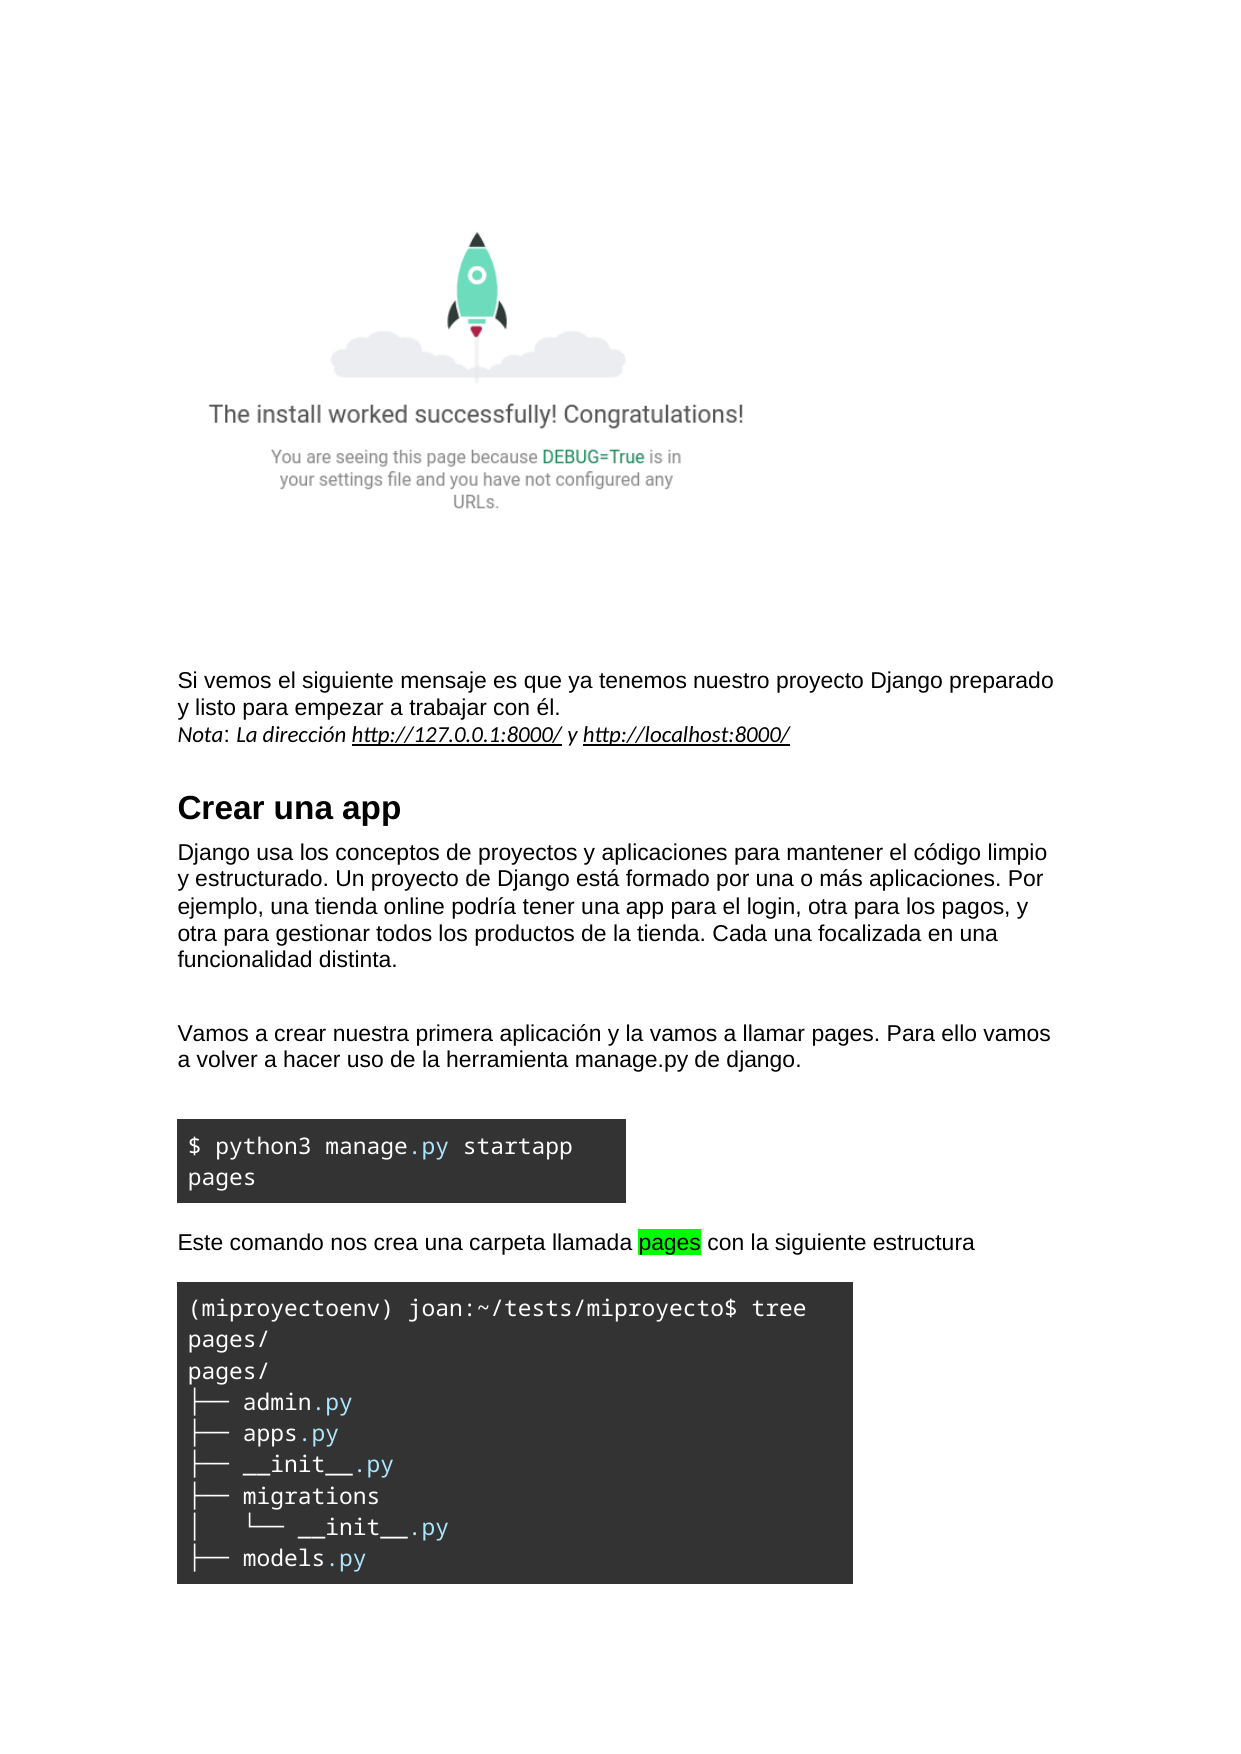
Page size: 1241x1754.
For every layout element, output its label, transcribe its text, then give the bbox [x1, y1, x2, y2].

table_header $ python3 manage.py startapp pages [177, 1119, 626, 1203]
picture [177, 147, 786, 586]
text Vamos a crear nuestra primera aplicación y la vamos a llamar pages. Para ello vamos a volver a hacer uso de la herramienta manage.py de django. [177, 1020, 1063, 1072]
text Django usa los conceptos de proyectos y aplicaciones para mantener el código limpio y estructurado. Un proyecto de Django está formado por una o más aplicaciones. Por ejemplo, una tienda online podría tener una app para el login, otra para los pagos, y otra para gestionar todos los productos de la tienda. Cada una focalizada en una funcionalidad distinta. [177, 839, 1063, 973]
text Si vemos el siguiente mensaje es que ya tenemos nuestro proyecto Django preparado y listo para empezar a trabajar con él. [177, 667, 1063, 720]
text Nota: La dirección http://127.0.0.1:8000/ y http://localhost:8000/ [177, 720, 1063, 748]
subtitle Crear una app [177, 788, 1063, 826]
text Este comando nos crea una carpeta llamada pages con la siguiente estructura [177, 1229, 638, 1255]
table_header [177, 1282, 853, 1584]
text Este comando nos crea una carpeta llamada pages con la siguiente estructura [701, 1229, 1063, 1255]
